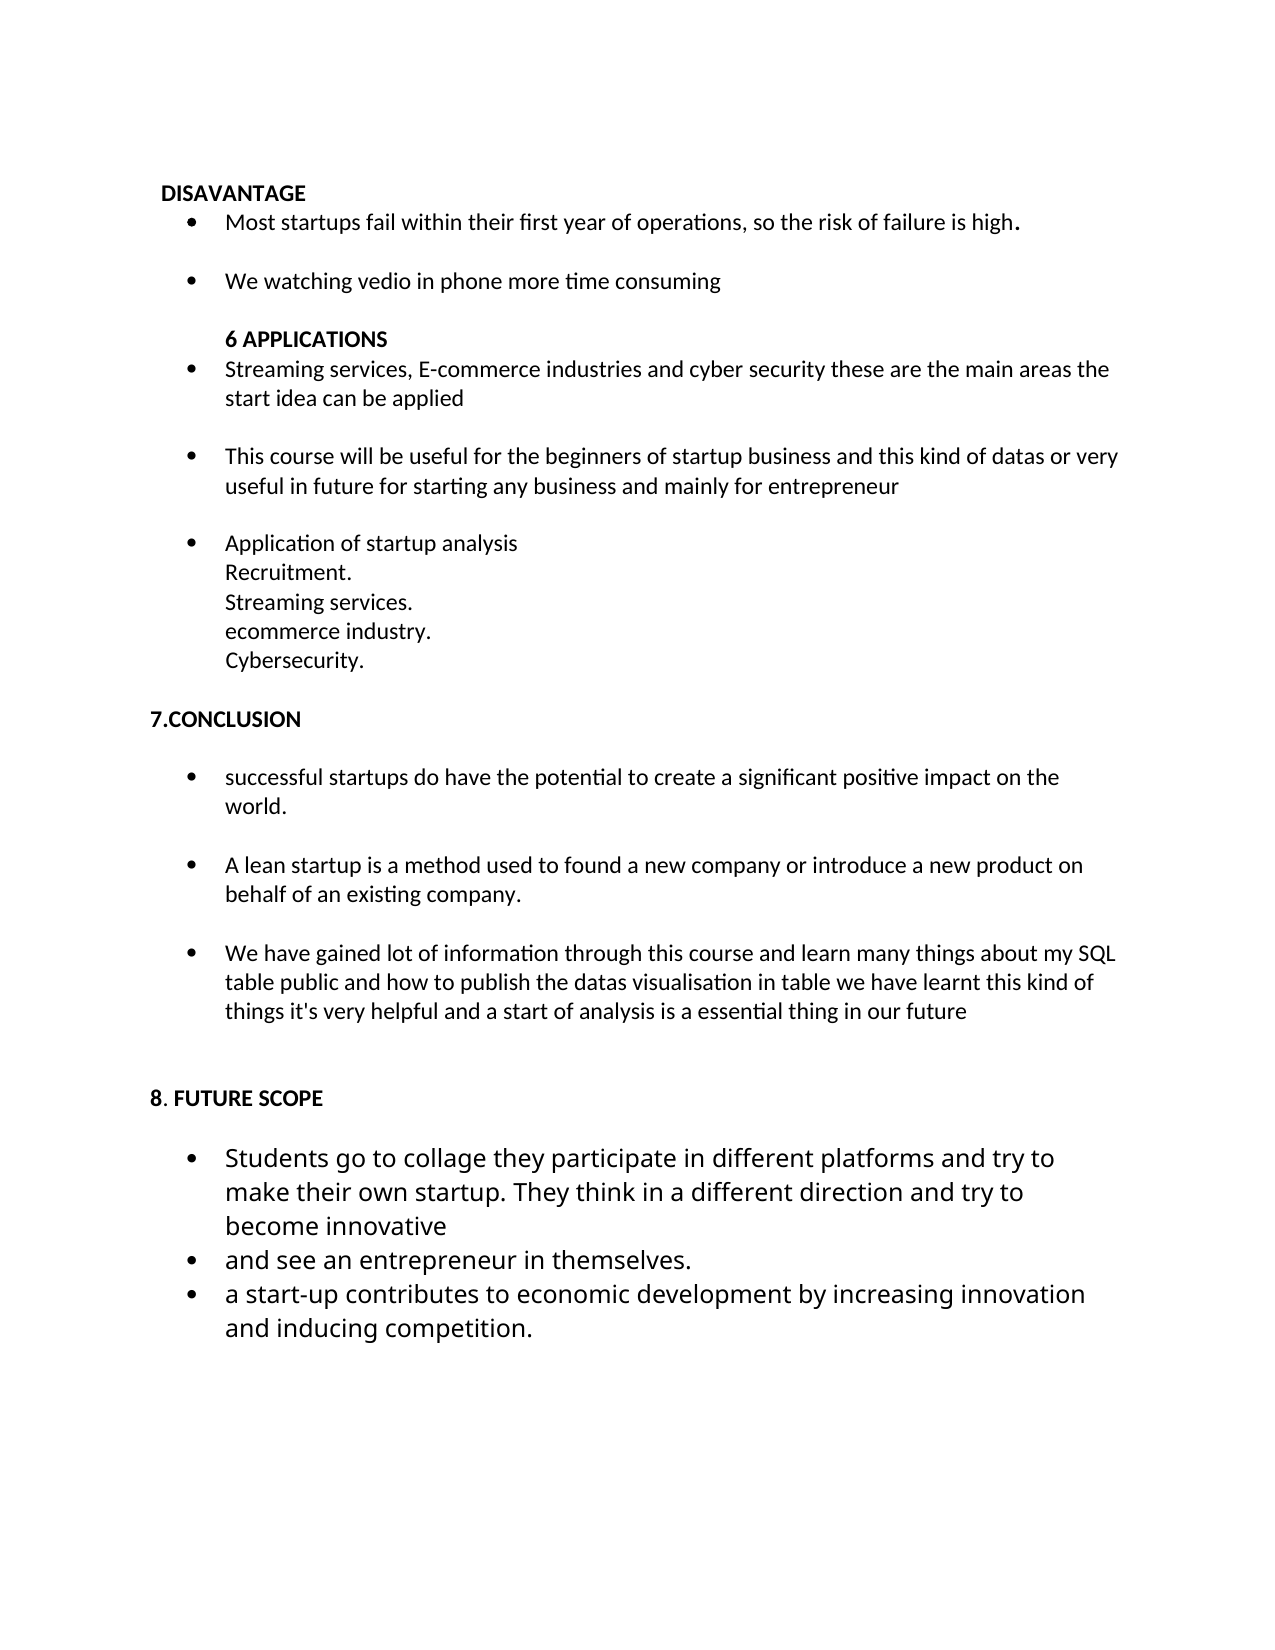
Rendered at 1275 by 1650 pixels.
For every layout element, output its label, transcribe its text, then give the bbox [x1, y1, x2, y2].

list a start-up contributes to economic development by increasing innovation and inducing competition. [187, 1276, 1125, 1344]
text 6 APPLICATIONS [150, 324, 1125, 354]
list ecommerce industry. [225, 616, 1125, 645]
list This course will be useful for the beginners of startup business and this kind of datas or very useful in future for starting any business and mainly for entrepreneur [187, 441, 1125, 500]
list Application of startup analysis [187, 528, 1125, 557]
list and see an entrepreneur in themselves. [187, 1242, 1125, 1276]
list Recruitment. [225, 557, 1125, 587]
text Cybersecurity. [187, 645, 1125, 674]
list A lean startup is a method used to found a new company or introduce a new product on behalf of an existing company. [187, 850, 1125, 908]
list We watching vedio in phone more time consuming [187, 266, 1125, 295]
text 8. FUTURE SCOPE [150, 1083, 1125, 1112]
list Streaming services. [225, 587, 1125, 616]
list Most startups fail within their first year of operations, so the risk of failure is high. [187, 207, 1125, 237]
list successful startups do have the potential to create a significant positive impact on the world. [187, 762, 1125, 821]
list We have gained lot of information through this course and learn many things about my SQL table public and how to publish the datas visualisation in table we have learnt this kind of things it's very helpful and a start of analysis is a essential thing in our future [187, 938, 1125, 1026]
text DISAVANTAGE [150, 178, 1125, 207]
text 7.CONCLUSION [150, 704, 1125, 733]
list Streaming services, E-commerce industries and cyber security these are the main areas the start idea can be applied [187, 354, 1125, 412]
list Students go to collage they participate in different platforms and try to make their own startup. They think in a different direction and try to become innovative [187, 1140, 1125, 1242]
